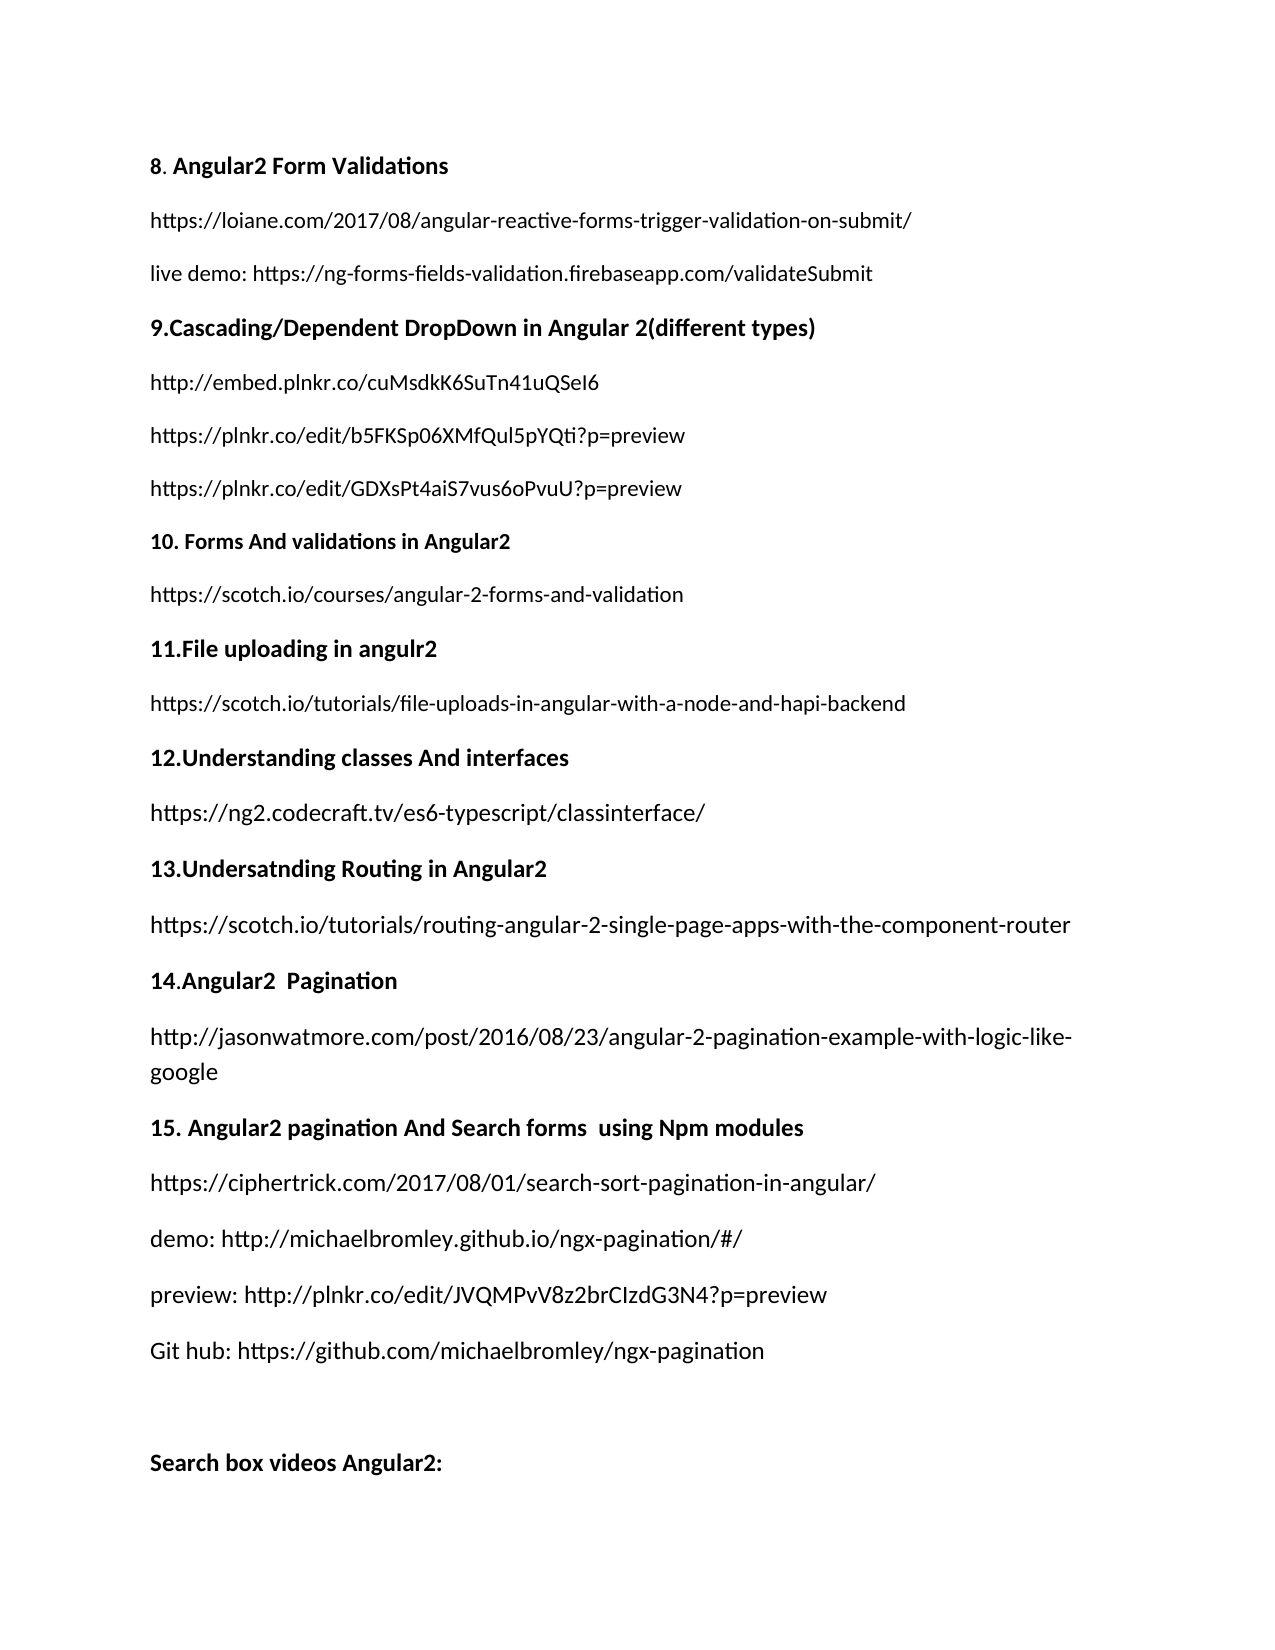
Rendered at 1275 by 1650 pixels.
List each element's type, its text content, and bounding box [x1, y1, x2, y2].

text 14.Angular2 Pagination [150, 965, 1125, 996]
text 11.File uploading in angulr2 [150, 633, 1125, 663]
text 12.Understanding classes And interfaces [150, 742, 1125, 772]
text https://plnkr.co/edit/GDXsPt4aiS7vus6oPvuU?p=preview [150, 474, 1125, 502]
text live demo: https://ng-forms-fields-validation.firebaseapp.com/validateSubmit [150, 259, 1125, 287]
text 15. Angular2 pagination And Search forms using Npm modules [150, 1112, 1125, 1142]
text preview: http://plnkr.co/edit/JVQMPvV8z2brCIzdG3N4?p=preview [150, 1279, 1125, 1310]
text http://jasonwatmore.com/post/2016/08/23/angular-2-pagination-example-with-logic-like-google [150, 1021, 1125, 1086]
text https://ciphertrick.com/2017/08/01/search-sort-pagination-in-angular/ [150, 1167, 1125, 1198]
text 13.Undersatnding Routing in Angular2 [150, 853, 1125, 884]
text Git hub: https://github.com/michaelbromley/ngx-pagination [150, 1335, 1125, 1366]
text https://ng2.codecraft.tv/es6-typescript/classinterface/ [150, 797, 1125, 828]
text https://scotch.io/tutorials/routing-angular-2-single-page-apps-with-the-component-router [150, 909, 1125, 940]
text https://plnkr.co/edit/b5FKSp06XMfQul5pYQti?p=preview [150, 421, 1125, 449]
text 10. Forms And validations in Angular2 [150, 527, 1125, 555]
text 9.Cascading/Dependent DropDown in Angular 2(different types) [150, 312, 1125, 342]
text Search box videos Angular2: [150, 1447, 1125, 1477]
text demo: http://michaelbromley.github.io/ngx-pagination/#/ [150, 1223, 1125, 1254]
text https://loiane.com/2017/08/angular-reactive-forms-trigger-validation-on-submit/ [150, 206, 1125, 234]
text 8. Angular2 Form Validations [150, 150, 1125, 181]
text https://scotch.io/courses/angular-2-forms-and-validation [150, 580, 1125, 608]
text http://embed.plnkr.co/cuMsdkK6SuTn41uQSeI6 [150, 368, 1125, 396]
text https://scotch.io/tutorials/file-uploads-in-angular-with-a-node-and-hapi-backend [150, 689, 1125, 717]
